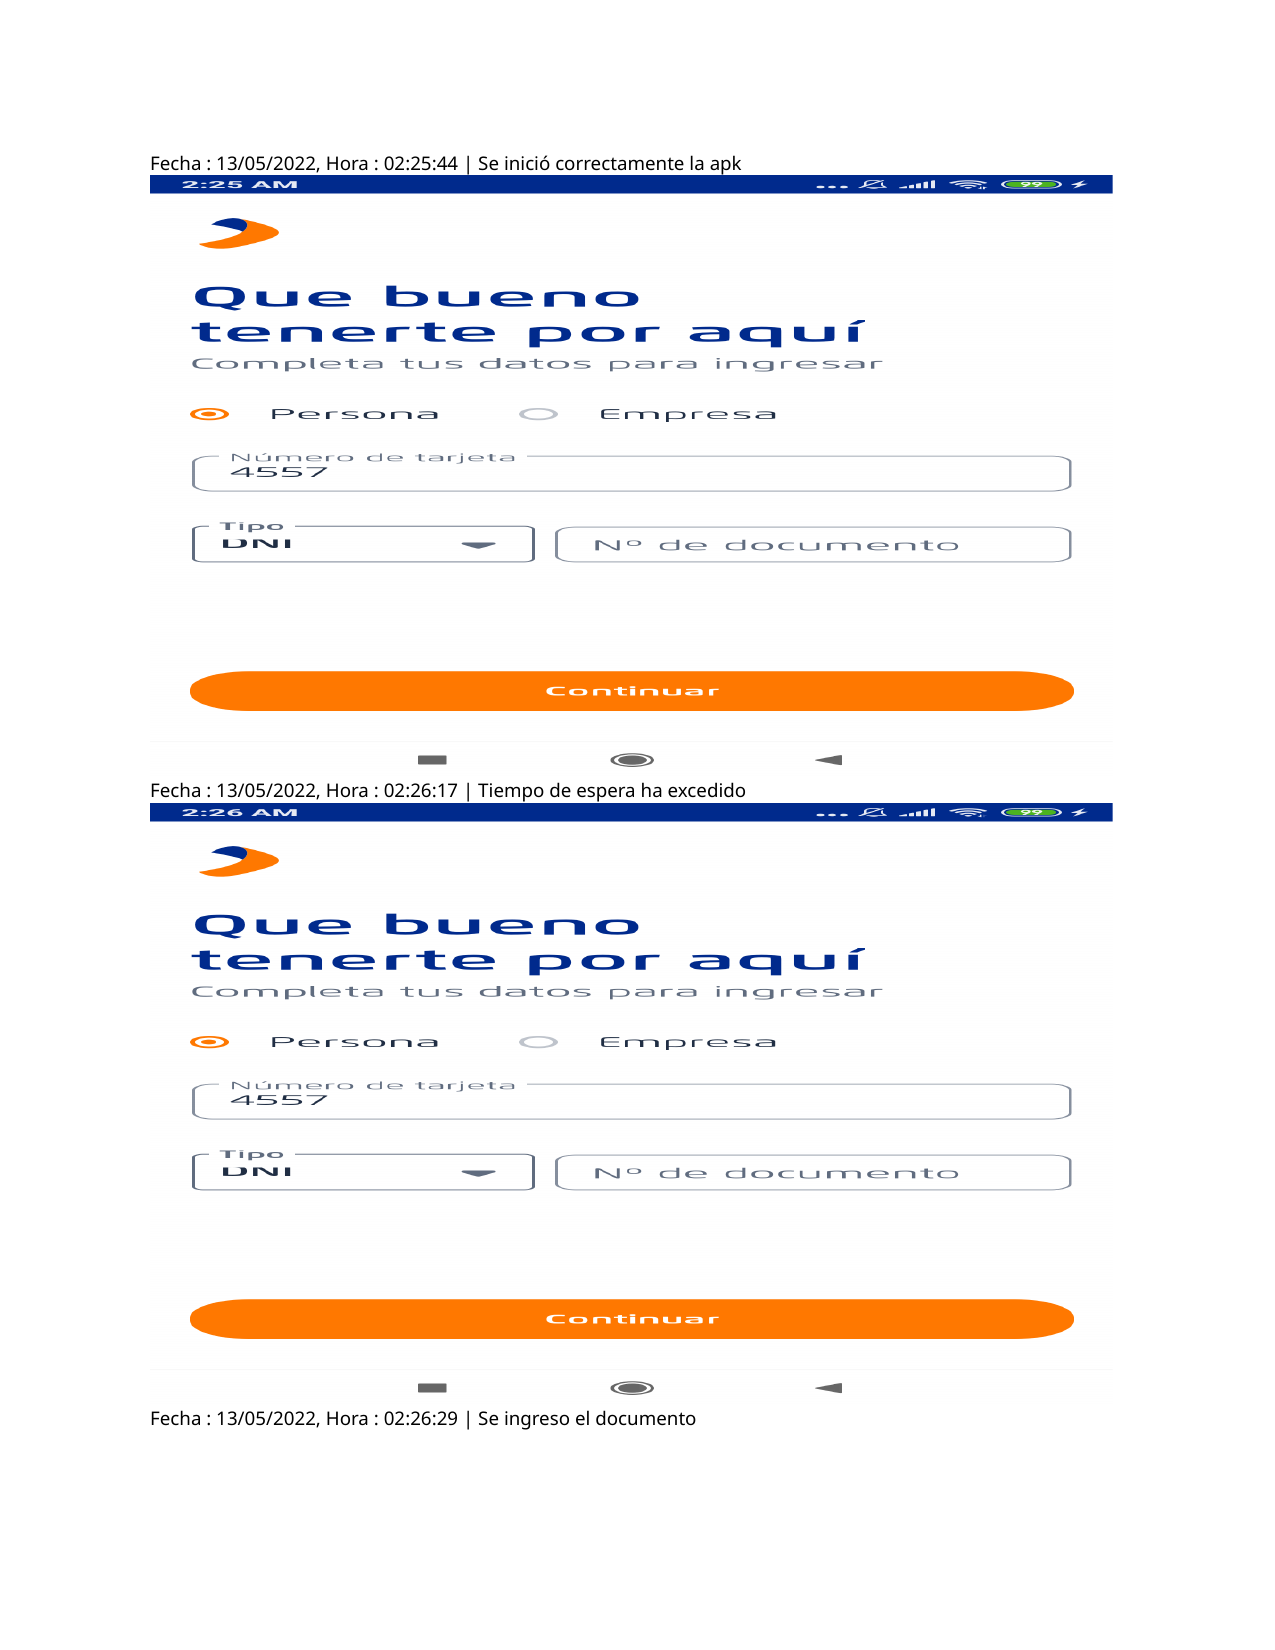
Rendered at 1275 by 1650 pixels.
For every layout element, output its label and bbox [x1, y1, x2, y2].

text [150, 150, 1125, 1431]
picture [150, 175, 1113, 778]
picture [150, 803, 1113, 1406]
